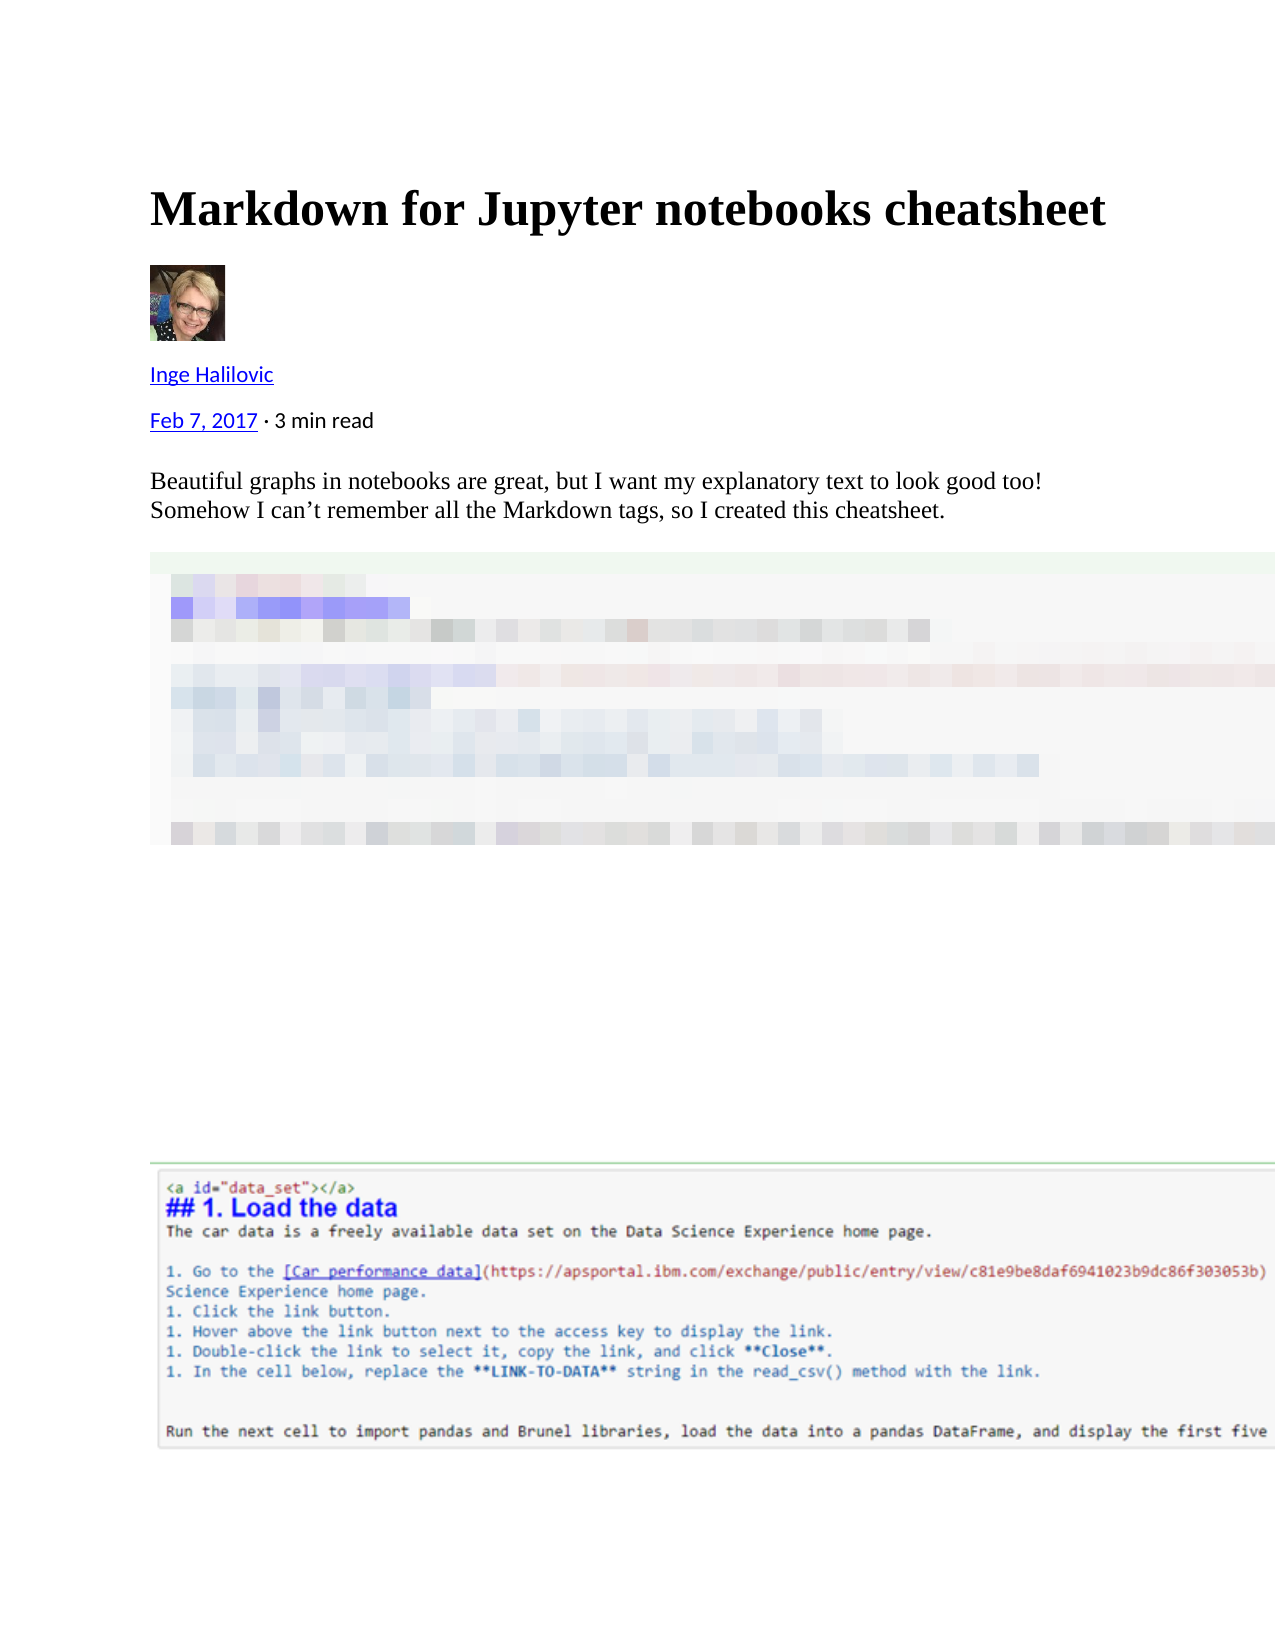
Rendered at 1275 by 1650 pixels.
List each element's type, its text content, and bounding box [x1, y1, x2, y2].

picture [150, 1158, 1275, 1451]
subtitle Markdown for Jupyter notebooks cheatsheet [150, 179, 1125, 237]
picture [150, 552, 1275, 845]
text Feb 7, 2017 · 3 min read [150, 407, 1125, 434]
text Inge Halilovic [150, 360, 1125, 388]
picture [150, 265, 226, 341]
text Beautiful graphs in notebooks are great, but I want my explanatory text to look good too! Somehow I can’t remember all the Markdown tags, so I created this cheatsheet. [150, 466, 1125, 523]
